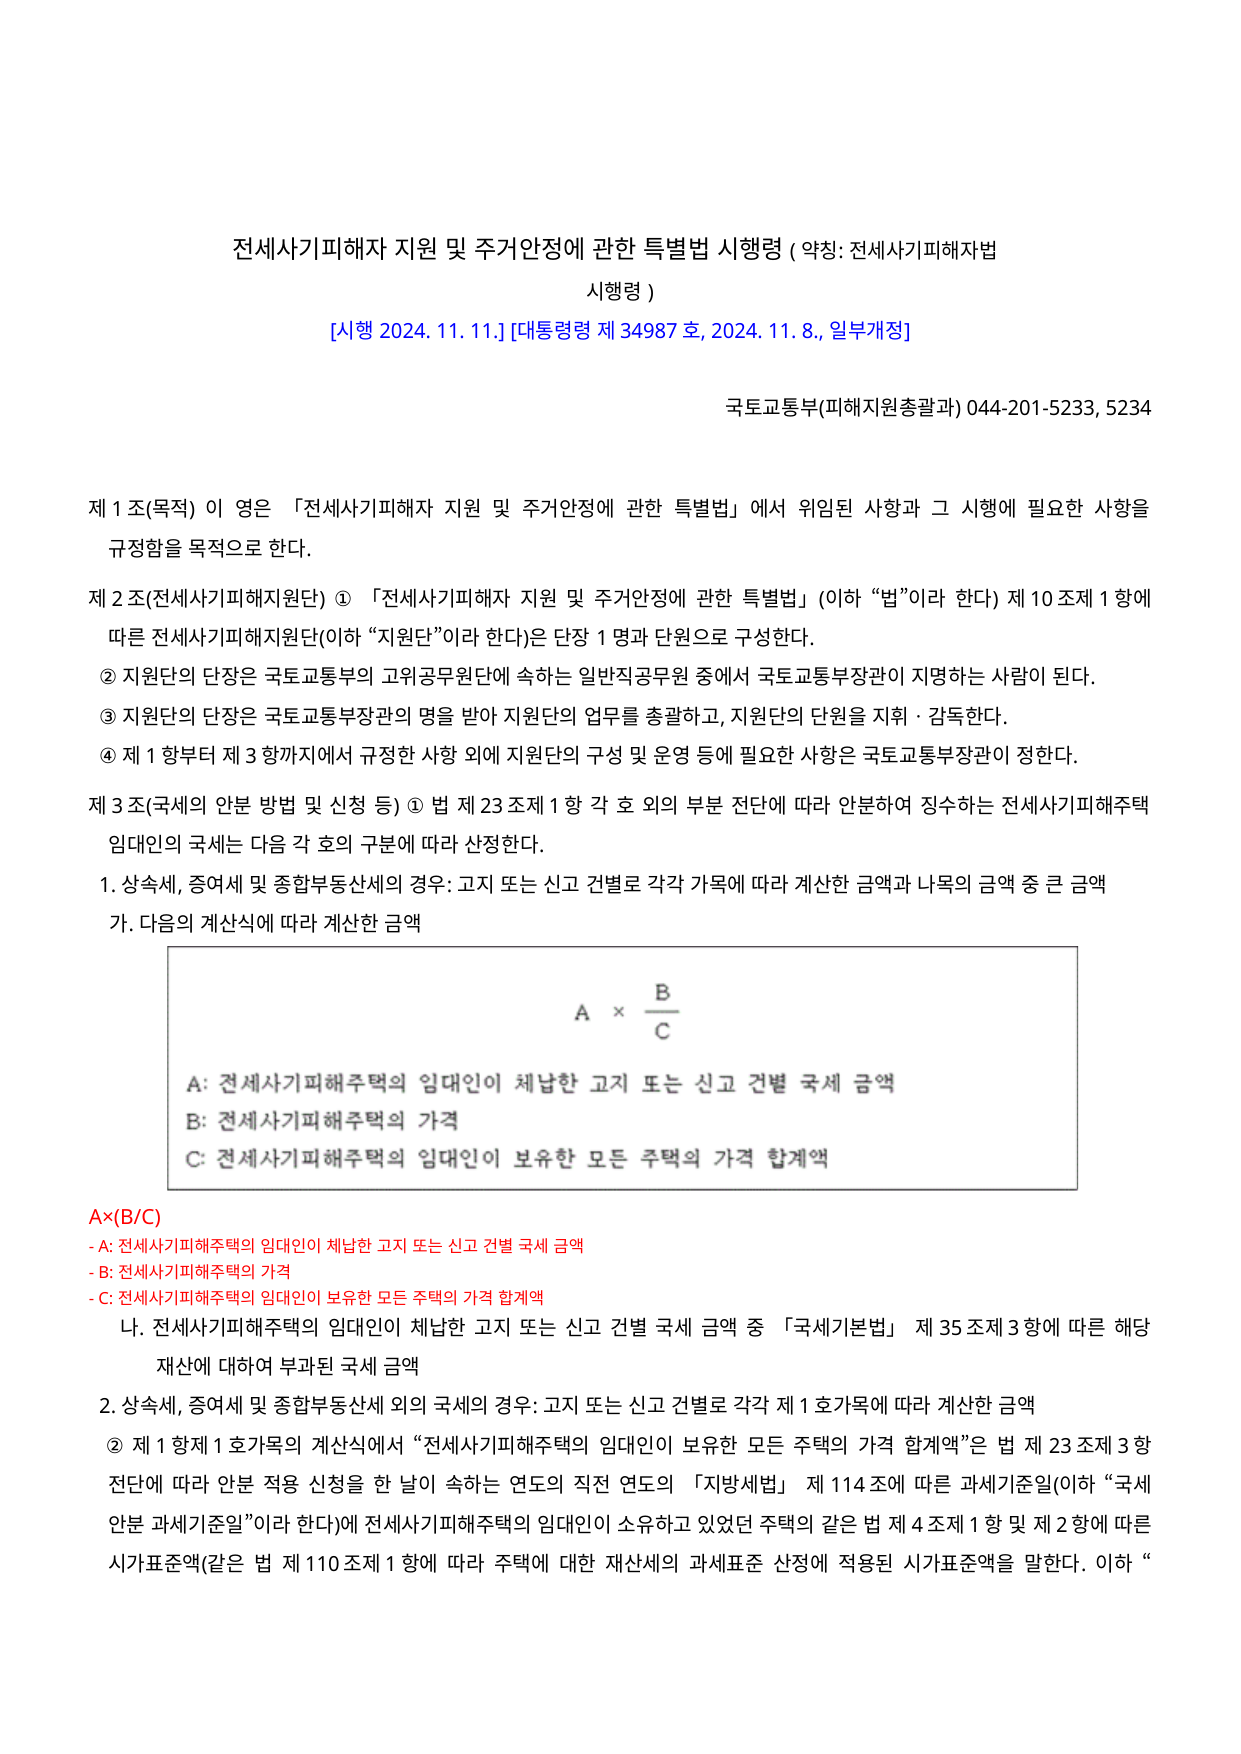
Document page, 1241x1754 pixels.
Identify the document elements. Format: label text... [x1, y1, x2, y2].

text 제1조(목적) 이 영은 「전세사기피해자 지원 및 주거안정에 관한 특별법」에서 위임된 사항과 그 시행에 필요한 사항을 규정함을 목적으로 한다. [88, 493, 1152, 562]
picture [167, 946, 1079, 1194]
text A×(B/C) [88, 1202, 1152, 1230]
text ④ 제1항부터 제3항까지에서 규정한 사항 외에 지원단의 구성 및 운영 등에 필요한 사항은 국토교통부장관이 정한다. [88, 739, 1152, 770]
text 1. 상속세, 증여세 및 종합부동산세의 경우: 고지 또는 신고 건별로 각각 가목에 따라 계산한 금액과 나목의 금액 중 큰 금액 [88, 868, 1152, 898]
text 나. 전세사기피해주택의 임대인이 체납한 고지 또는 신고 건별 국세 금액 중 「국세기본법」 제35조제3항에 따른 해당 재산에 대하여 부과된 국세 금액 [88, 1311, 1152, 1381]
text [88, 1429, 1152, 1577]
text ③ 지원단의 단장은 국토교통부장관의 명을 받아 지원단의 업무를 총괄하고, 지원단의 단원을 지휘ㆍ감독한다. [88, 700, 1152, 730]
text 가. 다음의 계산식에 따라 계산한 금액 [88, 907, 1152, 938]
text 2. 상속세, 증여세 및 종합부동산세 외의 국세의 경우: 고지 또는 신고 건별로 각각 제1호가목에 따라 계산한 금액 [88, 1390, 1152, 1420]
text - A: 전세사기피해주택의 임대인이 체납한 고지 또는 신고 건별 국세 금액 [88, 1233, 1152, 1257]
text [시행 2024. 11. 11.] [대통령령 제34987호, 2024. 11. 8., 일부개정] [88, 315, 1152, 345]
text 제2조(전세사기피해지원단) ① 「전세사기피해자 지원 및 주거안정에 관한 특별법」(이하 “법”이라 한다) 제10조제1항에 따른 전세사기피해지원단(이하 “지원단”이라 한다)은 단장 1명과 단원으로 구성한다. [88, 582, 1152, 652]
text 제3조(국세의 안분 방법 및 신청 등) ① 법 제23조제1항 각 호 외의 부분 전단에 따라 안분하여 징수하는 전세사기피해주택 임대인의 국세는 다음 각 호의 구분에 따라 산정한다. [88, 789, 1152, 859]
text - B: 전세사기피해주택의 가격 [88, 1259, 1152, 1283]
text 국토교통부(피해지원총괄과) 044-201-5233, 5234 [88, 391, 1152, 421]
text ② 지원단의 단장은 국토교통부의 고위공무원단에 속하는 일반직공무원 중에서 국토교통부장관이 지명하는 사람이 된다. [88, 661, 1152, 691]
text 전세사기피해자 지원 및 주거안정에 관한 특별법 시행령 ( 약칭: 전세사기피해자법 시행령 ) [208, 230, 1021, 306]
text - C: 전세사기피해주택의 임대인이 보유한 모든 주택의 가격 합계액 [88, 1285, 1152, 1309]
